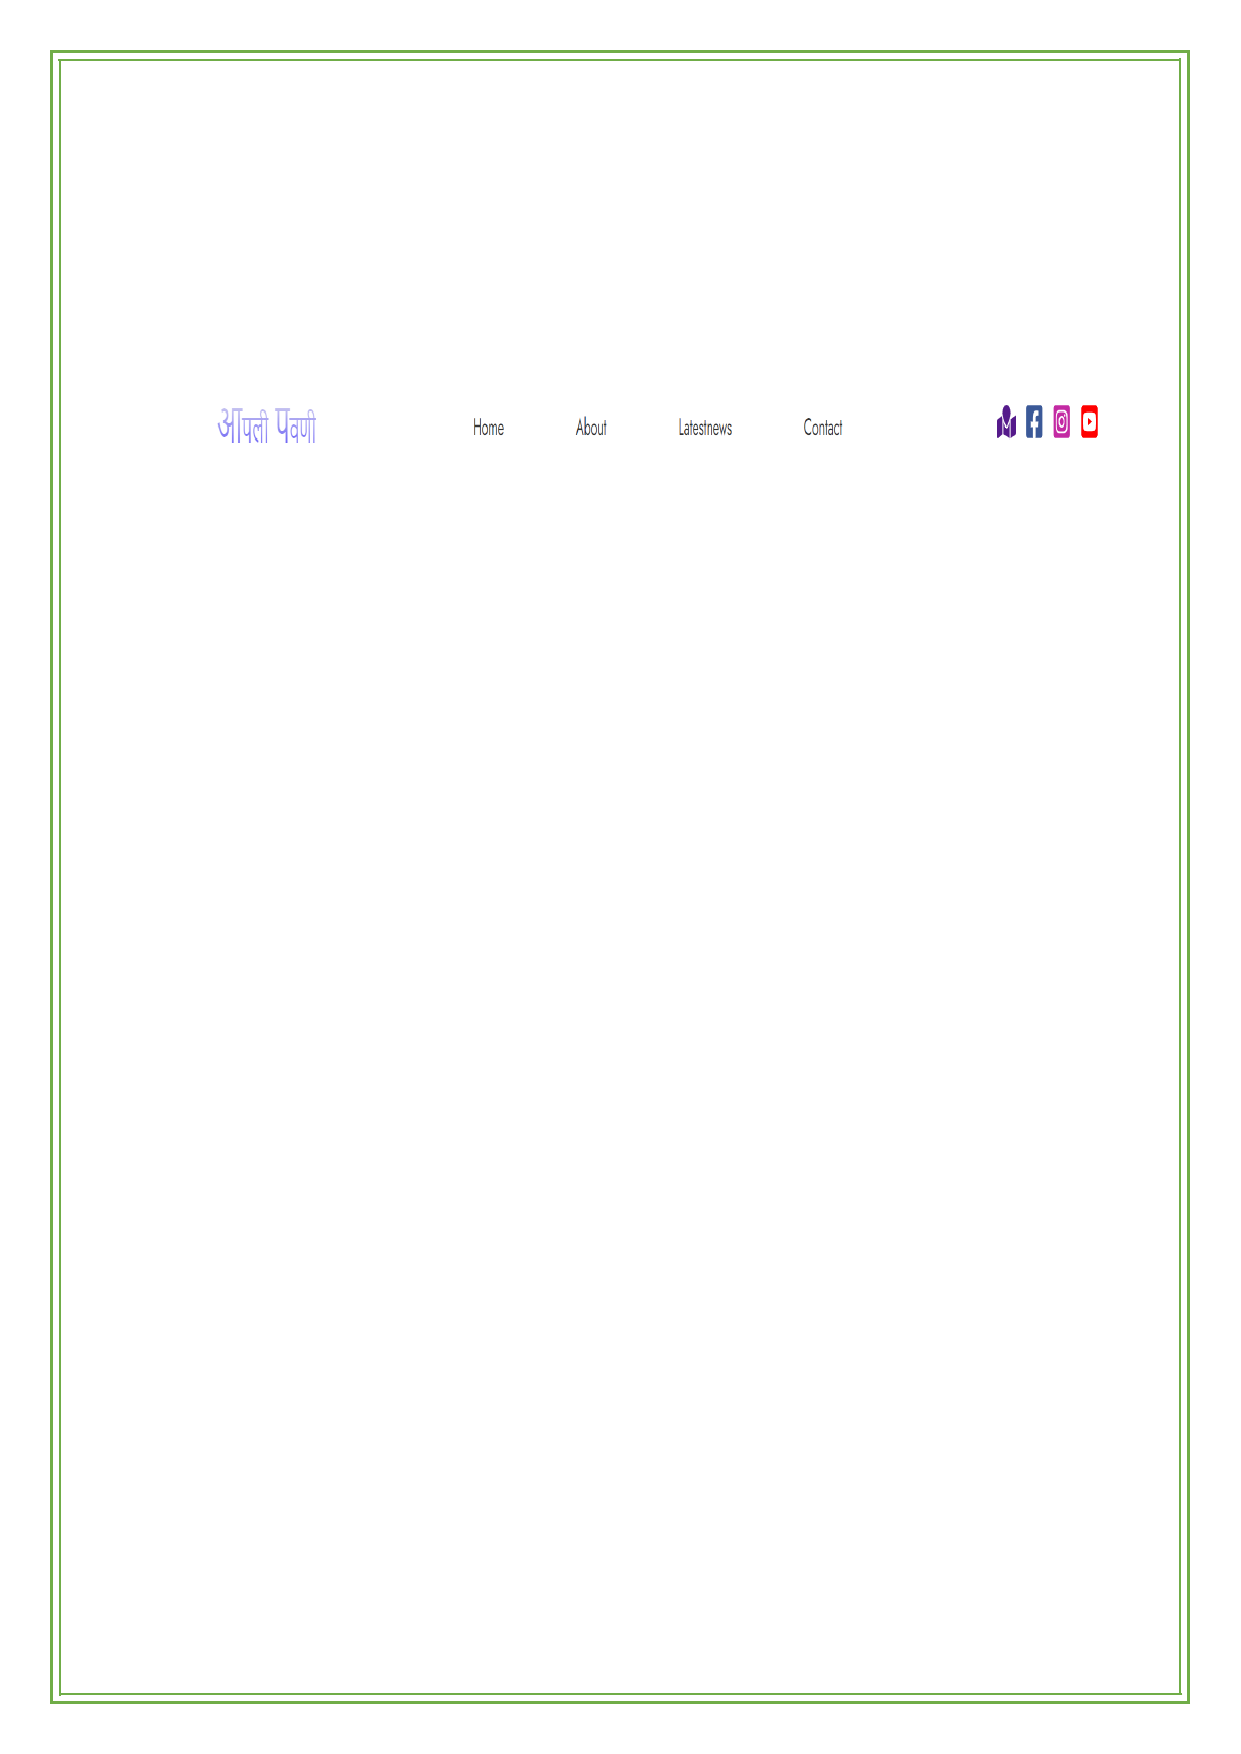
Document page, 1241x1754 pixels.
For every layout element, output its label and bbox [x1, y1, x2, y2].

picture [150, 359, 1165, 494]
